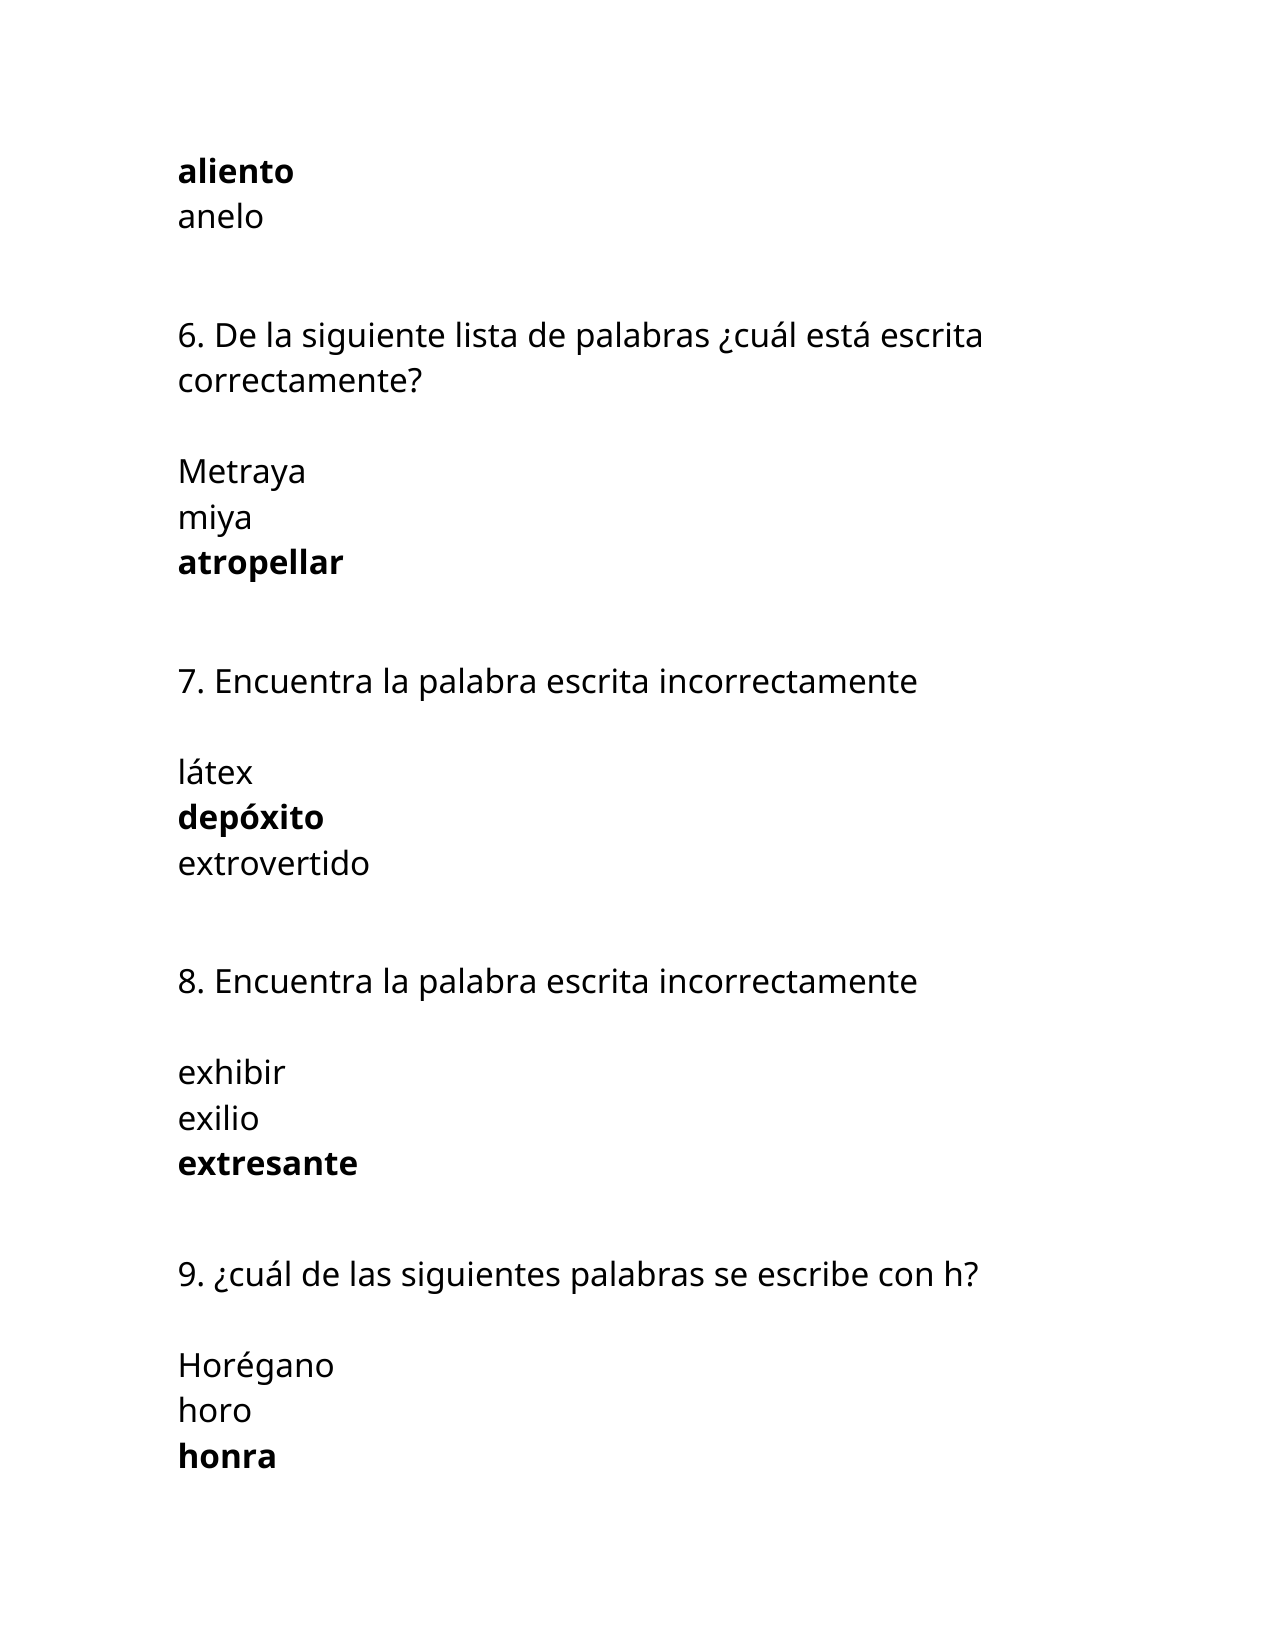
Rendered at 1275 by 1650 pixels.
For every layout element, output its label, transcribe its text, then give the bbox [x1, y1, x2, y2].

text extrovertido [177, 839, 1098, 885]
text depóxito [177, 794, 1098, 839]
text exilio [177, 1094, 1098, 1140]
text anelo [177, 193, 1098, 238]
text miya [177, 493, 1098, 539]
text horo [177, 1387, 1098, 1433]
text 6. De la siguiente lista de palabras ¿cuál está escrita correctamente? Metraya [177, 312, 1098, 493]
text atropellar [177, 539, 1098, 584]
text 7. Encuentra la palabra escrita incorrectamente látex [177, 658, 1098, 794]
text extresante [177, 1140, 1098, 1185]
text 8. Encuentra la palabra escrita incorrectamente exhibir [177, 958, 1098, 1094]
text 9. ¿cuál de las siguientes palabras se escribe con h? Horégano [177, 1251, 1098, 1387]
text aliento [177, 148, 1098, 193]
text honra [177, 1433, 1098, 1478]
